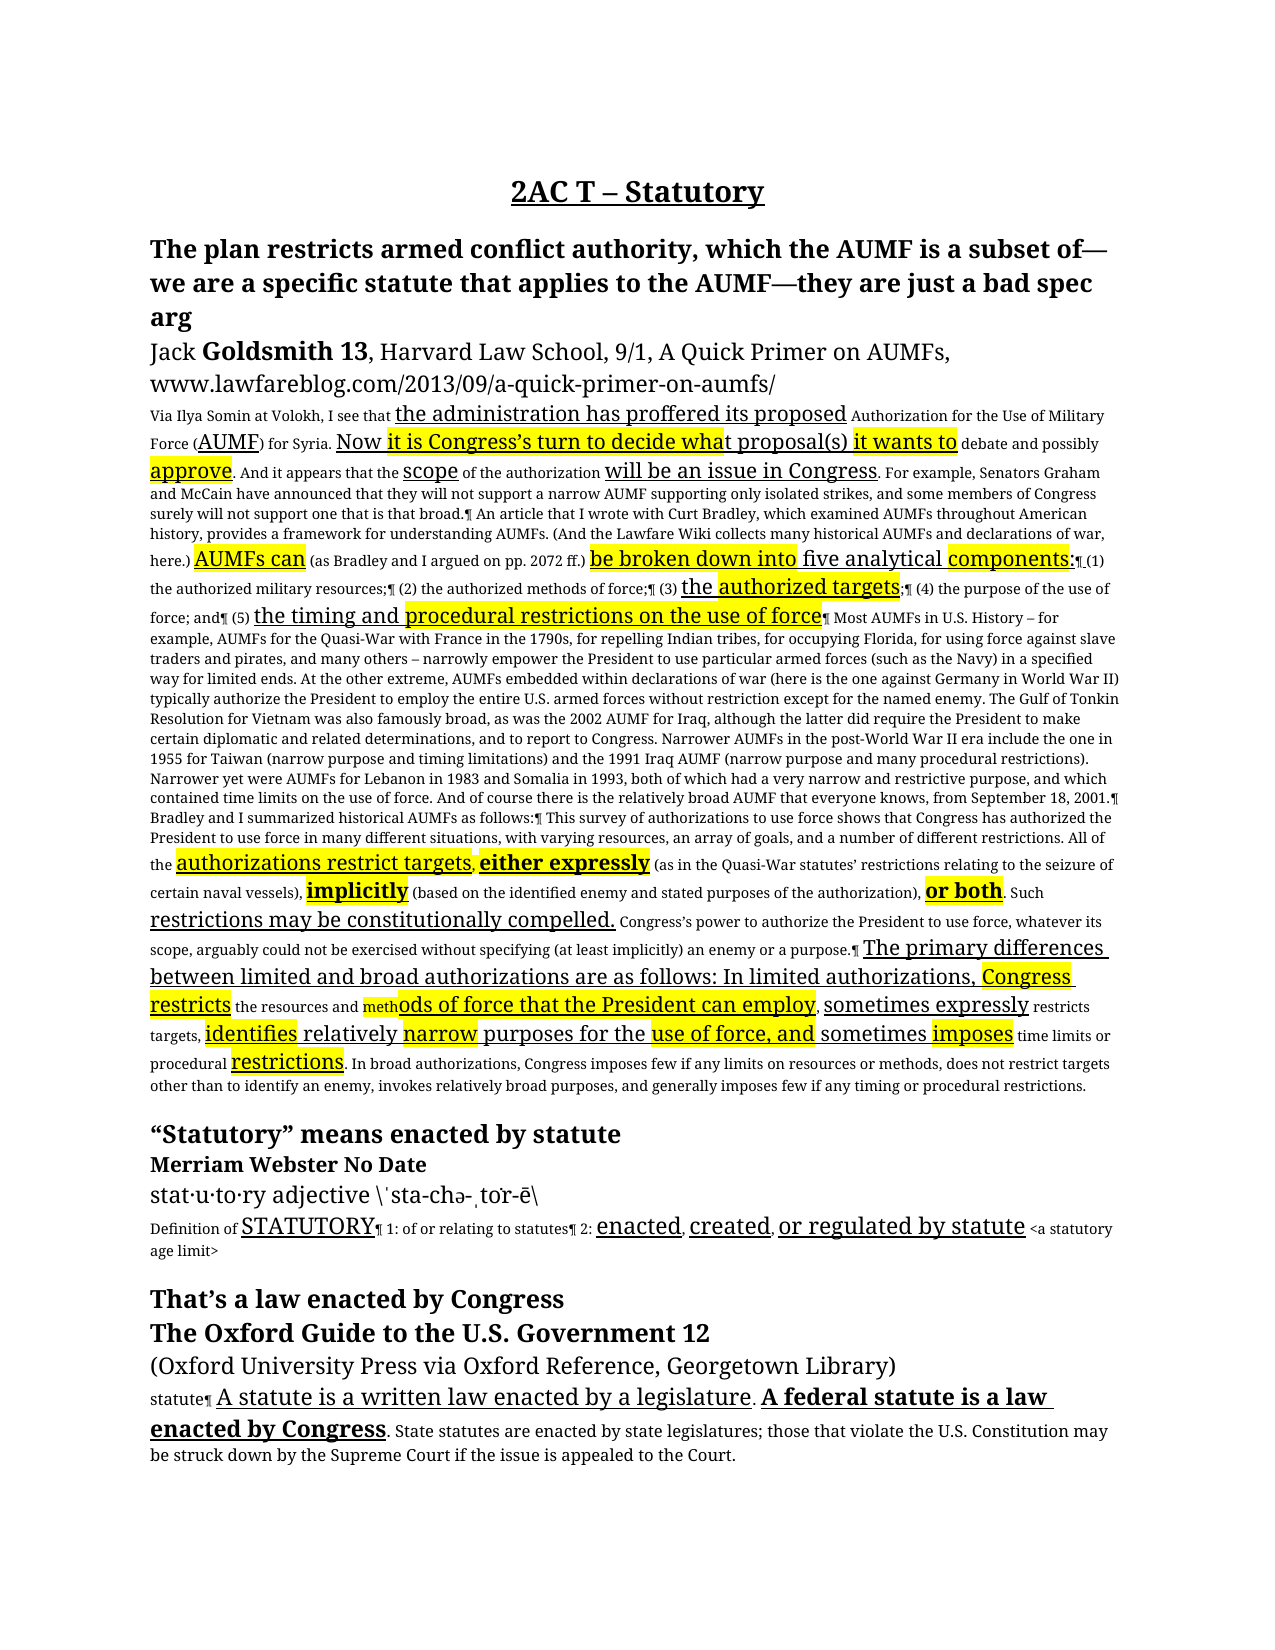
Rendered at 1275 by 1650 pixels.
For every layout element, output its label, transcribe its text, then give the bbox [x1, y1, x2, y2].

text (Oxford University Press via Oxford Reference, Georgetown Library) [150, 1350, 1125, 1381]
text statute¶ A statute is a written law enacted by a legislature. A federal statute is a law enacted by Congress. State statutes are enacted by state legislatures; those that violate the U.S. Constitution may be struck down by the Supreme Court if the issue is appealed to the Court. [150, 1381, 1125, 1467]
subtitle 2AC T – Statutory [150, 171, 1125, 211]
subtitle The plan restricts armed conflict authority, which the AUMF is a subset of—we are a specific statute that applies to the AUMF—they are just a bad spec arg [150, 231, 1125, 333]
text Via Ilya Somin at Volokh, I see that the administration has proffered its proposed Authorization for the Use of Military Force (AUMF) for Syria. Now it is Congress’s turn to decide what proposal(s) it wants to debate and possibly approve. And it appears that the scope of the authorization will be an issue in Congress. For example, Senators Graham and McCain have announced that they will not support a narrow AUMF supporting only isolated strikes, and some members of Congress surely will not support one that is that broad.¶ An article that I wrote with Curt Bradley, which examined AUMFs throughout American history, provides a framework for understanding AUMFs. (And the Lawfare Wiki collects many historical AUMFs and declarations of war, here.) AUMFs can (as Bradley and I argued on pp. 2072 ff.) be broken down into five analytical components:¶ (1) the authorized military resources;¶ (2) the authorized methods of force;¶ (3) the authorized targets;¶ (4) the purpose of the use of force; and¶ (5) the timing and procedural restrictions on the use of force¶ Most AUMFs in U.S. History – for example, AUMFs for the Quasi-War with France in the 1790s, for repelling Indian tribes, for occupying Florida, for using force against slave traders and pirates, and many others – narrowly empower the President to use particular armed forces (such as the Navy) in a specified way for limited ends. At the other extreme, AUMFs embedded within declarations of war (here is the one against Germany in World War II) typically authorize the President to employ the entire U.S. armed forces without restriction except for the named enemy. The Gulf of Tonkin Resolution for Vietnam was also famously broad, as was the 2002 AUMF for Iraq, although the latter did require the President to make certain diplomatic and related determinations, and to report to Congress. Narrower AUMFs in the post-World War II era include the one in 1955 for Taiwan (narrow purpose and timing limitations) and the 1991 Iraq AUMF (narrow purpose and many procedural restrictions). Narrower yet were AUMFs for Lebanon in 1983 and Somalia in 1993, both of which had a very narrow and restrictive purpose, and which contained time limits on the use of force. And of course there is the relatively broad AUMF that everyone knows, from September 18, 2001.¶ Bradley and I summarized historical AUMFs as follows:¶ This survey of authorizations to use force shows that Congress has authorized the President to use force in many different situations, with varying resources, an array of goals, and a number of different restrictions. All of the authorizations restrict targets, either expressly (as in the Quasi-War statutes’ restrictions relating to the seizure of certain naval vessels), implicitly (based on the identified enemy and stated purposes of the authorization), or both. Such restrictions may be constitutionally compelled. Congress’s power to authorize the President to use force, whatever its scope, arguably could not be exercised without specifying (at least implicitly) an enemy or a purpose.¶ The primary differences between limited and broad authorizations are as follows: In limited authorizations, Congress restricts the resources and methods of force that the President can employ, sometimes expressly restricts targets, identifies relatively narrow purposes for the use of force, and sometimes imposes time limits or procedural restrictions. In broad authorizations, Congress imposes few if any limits on resources or methods, does not restrict targets other than to identify an enemy, invokes relatively broad purposes, and generally imposes few if any timing or procedural restrictions. [150, 399, 1125, 1095]
text Jack Goldsmith 13, Harvard Law School, 9/1, A Quick Primer on AUMFs, www.lawfareblog.com/2013/09/a-quick-primer-on-aumfs/ [150, 333, 1125, 399]
text Definition of STATUTORY¶ 1: of or relating to statutes¶ 2: enacted, created, or regulated by statute <a statutory age limit> [150, 1210, 1125, 1261]
subtitle “Statutory” means enacted by statute [150, 1116, 1125, 1150]
subtitle That’s a law enacted by Congress [150, 1282, 1125, 1316]
text stat·u·to·ry adjective \ˈsta-chə-ˌtȯr-ē\ [150, 1179, 1125, 1210]
text Merriam Webster No Date [150, 1150, 1125, 1179]
text The Oxford Guide to the U.S. Government 12 [150, 1316, 1125, 1350]
